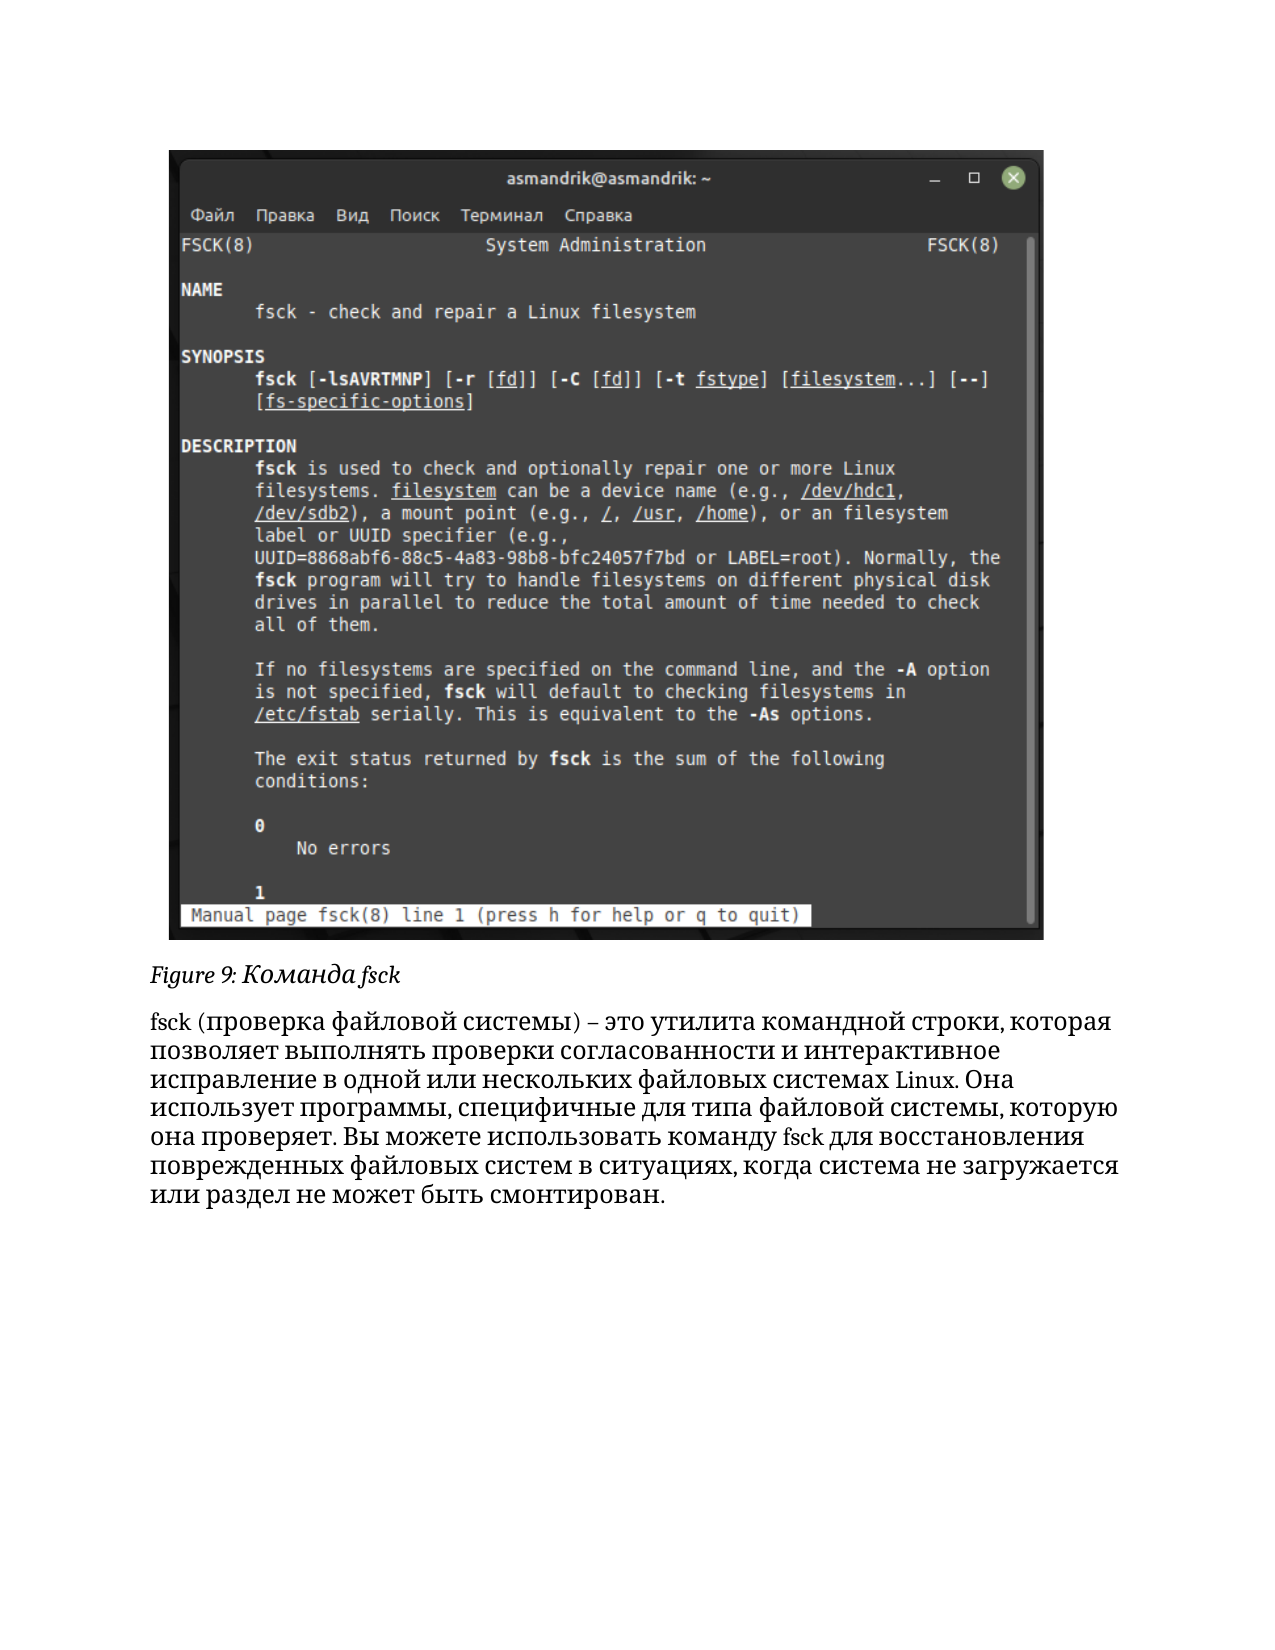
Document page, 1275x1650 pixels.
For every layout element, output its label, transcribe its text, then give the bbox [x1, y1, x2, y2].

picture [168, 150, 1044, 940]
text Figure 9: Команда fsck [150, 961, 1125, 989]
text fsck (проверка файловой системы) – это утилита командной строки, которая позволяет выполнять проверки согласованности и интерактивное исправление в одной или нескольких файловых системах Linux. Она использует программы, специфичные для типа файловой системы, которую она проверяет. Вы можете использовать команду fsck для восстановления поврежденных файловых систем в ситуациях, когда система не загружается или раздел не может быть смонтирован. [150, 1008, 1125, 1209]
